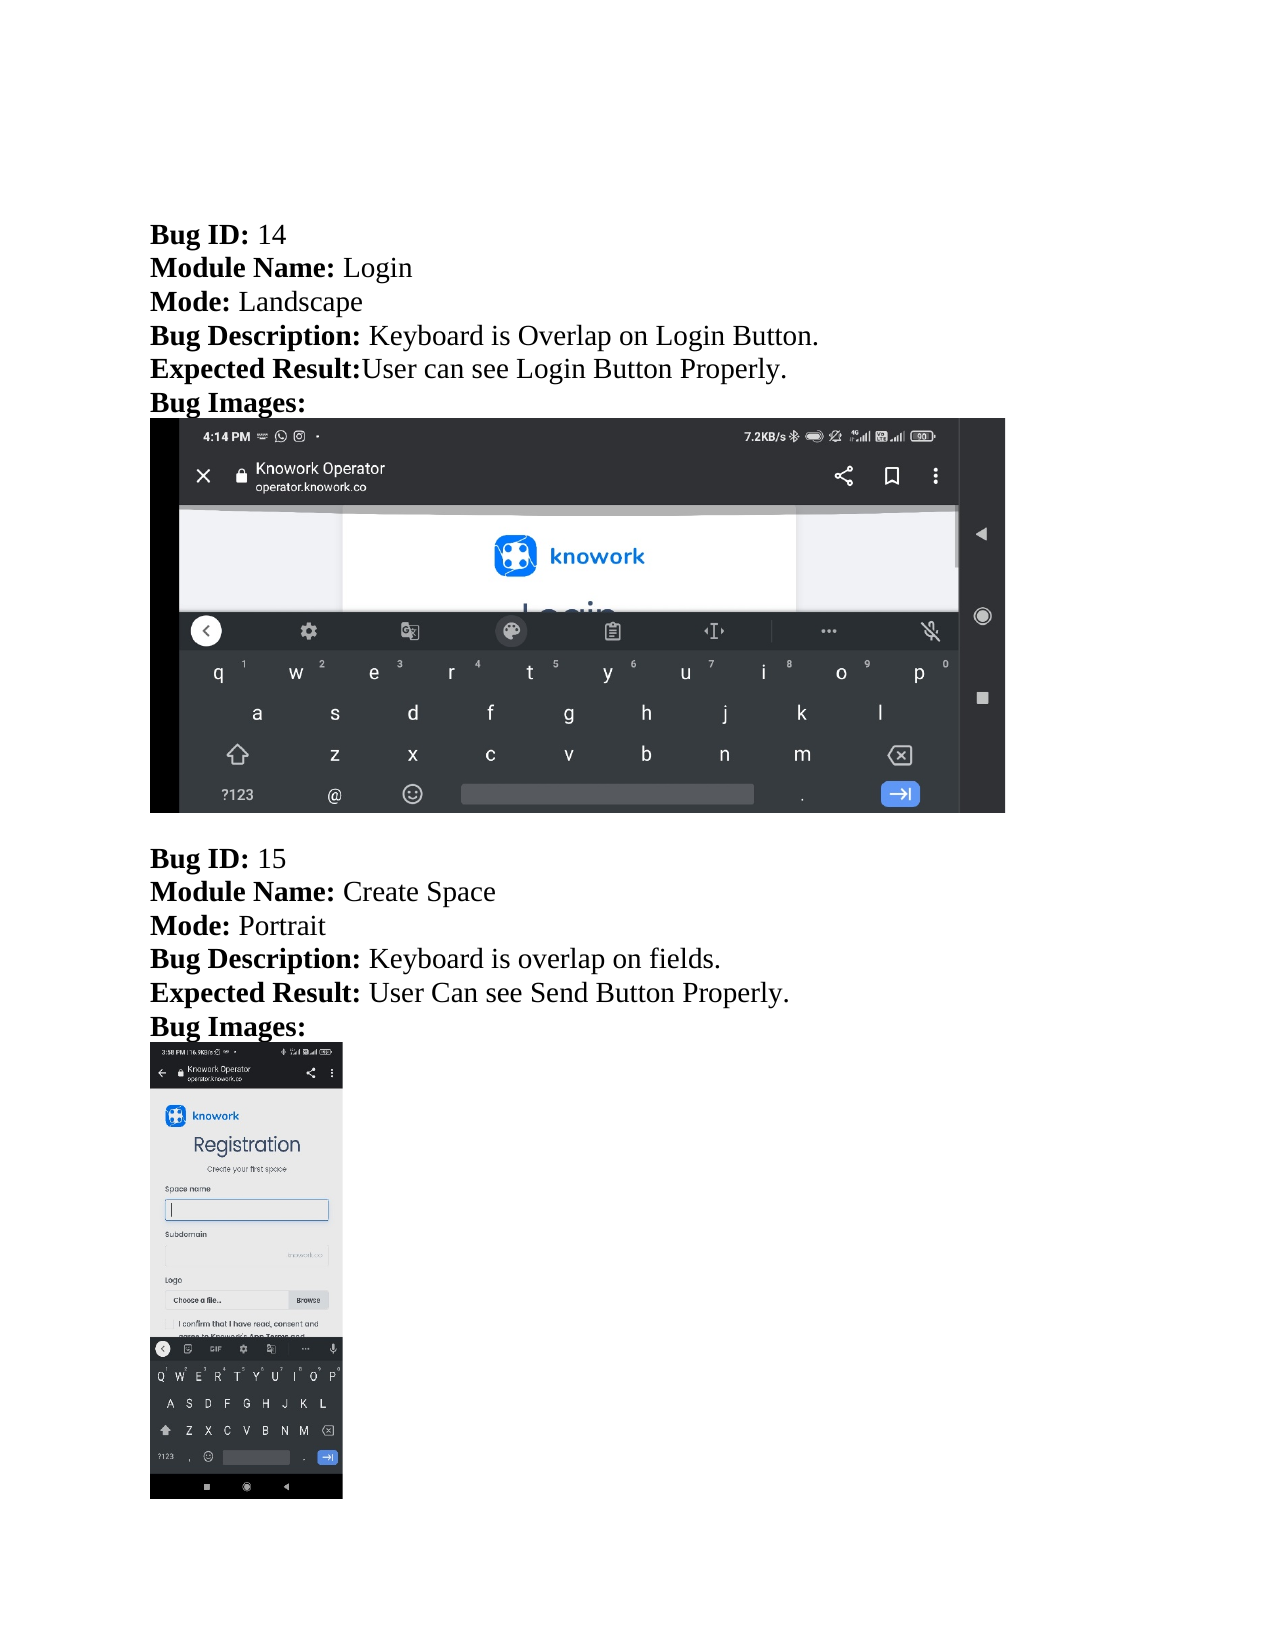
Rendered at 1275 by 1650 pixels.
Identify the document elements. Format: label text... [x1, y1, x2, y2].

text Bug ID: 15 [150, 841, 1125, 874]
text Bug Description: Keyboard is Overlap on Login Button. [150, 318, 1125, 351]
picture [150, 418, 1005, 813]
text Mode: Landscape [150, 284, 1125, 318]
text Module Name: Login [150, 251, 1125, 284]
text Bug Images: [150, 385, 1125, 418]
text Expected Result: User Can see Send Button Properly. [150, 975, 1125, 1009]
text Bug Images: [150, 1009, 1125, 1042]
text Bug Description: Keyboard is overlap on fields. [150, 942, 1125, 975]
text Mode: Portrait [150, 908, 1125, 942]
text Module Name: Create Space [150, 874, 1125, 908]
text Bug ID: 14 [150, 217, 1125, 251]
picture [150, 1042, 343, 1499]
text Expected Result:User can see Login Button Properly. [150, 351, 1125, 385]
